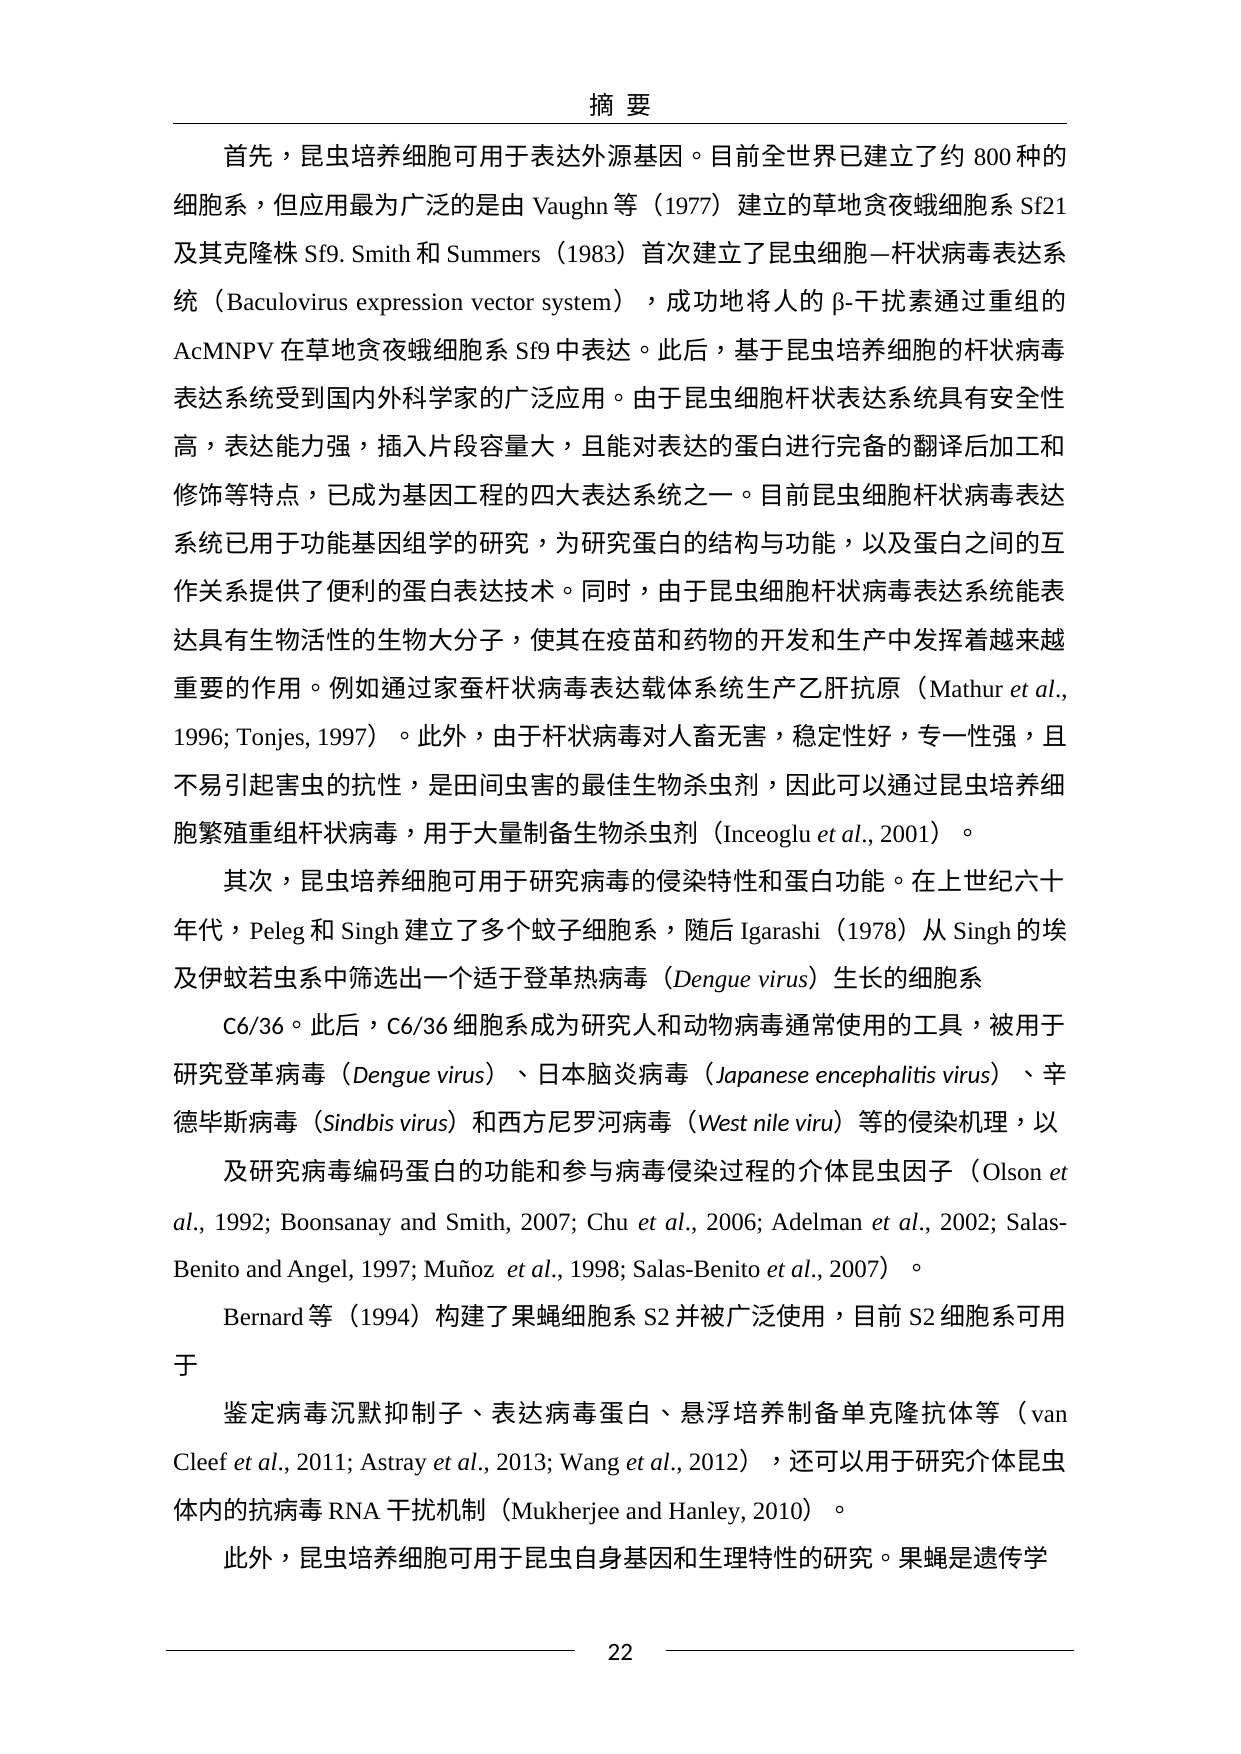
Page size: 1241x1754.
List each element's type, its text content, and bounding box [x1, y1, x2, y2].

text Bernard等（1994）构建了果蝇细胞系S2并被广泛使用，目前S2细胞系可用于 [173, 1284, 1067, 1380]
text 此外，昆虫培养细胞可用于昆虫自身基因和生理特性的研究。果蝇是遗传学 [173, 1525, 1067, 1574]
text 首先，昆虫培养细胞可用于表达外源基因。目前全世界已建立了约800种的细胞系，但应用最为广泛的是由Vaughn等（1977）建立的草地贪夜蛾细胞系Sf21及其克隆株Sf9. Smith和Summers（1983）首次建立了昆虫细胞—杆状病毒表达系统（Baculovirus expression vector system），成功地将人的β-干扰素通过重组的AcMNPV在草地贪夜蛾细胞系Sf9中表达。此后，基于昆虫培养细胞的杆状病毒表达系统受到国内外科学家的广泛应用。由于昆虫细胞杆状表达系统具有安全性高，表达能力强，插入片段容量大，且能对表达的蛋白进行完备的翻译后加工和修饰等特点，已成为基因工程的四大表达系统之一。目前昆虫细胞杆状病毒表达系统已用于功能基因组学的研究，为研究蛋白的结构与功能，以及蛋白之间的互作关系提供了便利的蛋白表达技术。同时，由于昆虫细胞杆状病毒表达系统能表达具有生物活性的生物大分子，使其在疫苗和药物的开发和生产中发挥着越来越重要的作用。例如通过家蚕杆状病毒表达载体系统生产乙肝抗原（Mathur et al., 1996; Tonjes, 1997）。此外，由于杆状病毒对人畜无害，稳定性好，专一性强，且不易引起害虫的抗性，是田间虫害的最佳生物杀虫剂，因此可以通过昆虫培养细胞繁殖重组杆状病毒，用于大量制备生物杀虫剂（Inceoglu et al., 2001）。 [173, 124, 1067, 849]
text 鉴定病毒沉默抑制子、表达病毒蛋白、悬浮培养制备单克隆抗体等（van Cleef et al., 2011; Astray et al., 2013; Wang et al., 2012），还可以用于研究介体昆虫体内的抗病毒RNA干扰机制（Mukherjee and Hanley, 2010）。 [173, 1380, 1067, 1525]
text 及研究病毒编码蛋白的功能和参与病毒侵染过程的介体昆虫因子（Olson et al., 1992; Boonsanay and Smith, 2007; Chu et al., 2006; Adelman et al., 2002; Salas-Benito and Angel, 1997; Muñoz et al., 1998; Salas-Benito et al., 2007）。 [173, 1139, 1067, 1284]
text C6/36。此后，C6/36细胞系成为研究人和动物病毒通常使用的工具，被用于研究登革病毒（Dengue virus）、日本脑炎病毒（Japanese encephalitis virus）、辛德毕斯病毒（Sindbis virus）和西方尼罗河病毒（West nile viru）等的侵染机理，以 [173, 994, 1067, 1139]
text 其次，昆虫培养细胞可用于研究病毒的侵染特性和蛋白功能。在上世纪六十年代，Peleg和Singh建立了多个蚊子细胞系，随后Igarashi（1978）从Singh的埃及伊蚊若虫系中筛选出一个适于登革热病毒（Dengue virus）生长的细胞系 [173, 849, 1067, 994]
